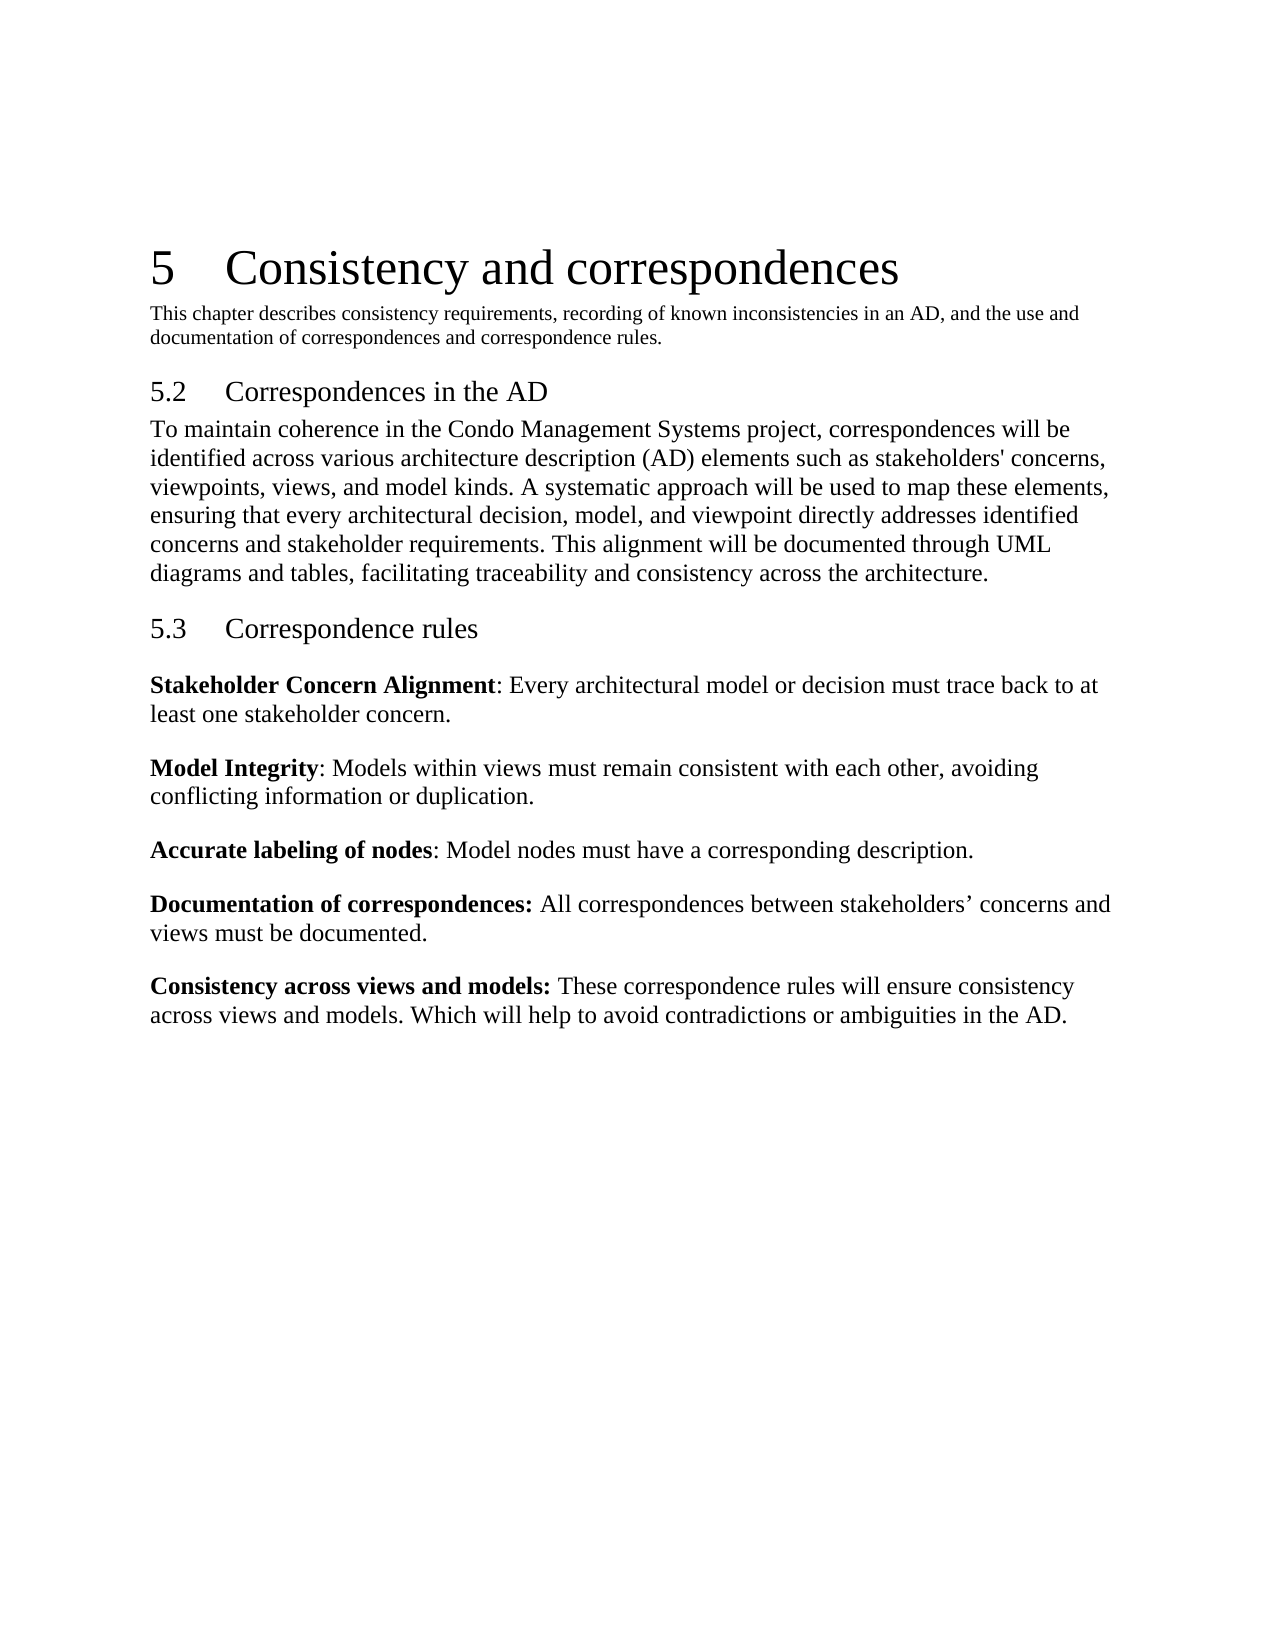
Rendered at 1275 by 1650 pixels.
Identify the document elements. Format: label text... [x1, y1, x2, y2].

text This chapter describes consistency requirements, recording of known inconsistencies in an AD, and the use and documentation of correspondences and correspondence rules. [150, 301, 1125, 349]
text Consistency across views and models: These correspondence rules will ensure consistency across views and models. Which will help to avoid contradictions or ambiguities in the AD. [150, 971, 1125, 1029]
subtitle 5 Consistency and correspondences [150, 237, 1125, 295]
subtitle 5.3 Correspondence rules [150, 612, 1125, 645]
text Documentation of correspondences: All correspondences between stakeholders’ concerns and views must be documented. [150, 889, 1125, 946]
text To maintain coherence in the Condo Management Systems project, correspondences will be identified across various architecture description (AD) elements such as stakeholders' concerns, viewpoints, views, and model kinds. A systematic approach will be used to map these elements, ensuring that every architectural decision, model, and viewpoint directly addresses identified concerns and stakeholder requirements. This alignment will be documented through UML diagrams and tables, facilitating traceability and consistency across the architecture. [150, 414, 1125, 587]
text Accurate labeling of nodes: Model nodes must have a corresponding description. [150, 835, 1125, 864]
subtitle 5.2 Correspondences in the AD [150, 374, 1125, 408]
text Model Integrity: Models within views must remain consistent with each other, avoiding conflicting information or duplication. [150, 753, 1125, 810]
text Stakeholder Concern Alignment: Every architectural model or decision must trace back to at least one stakeholder concern. [150, 670, 1125, 728]
